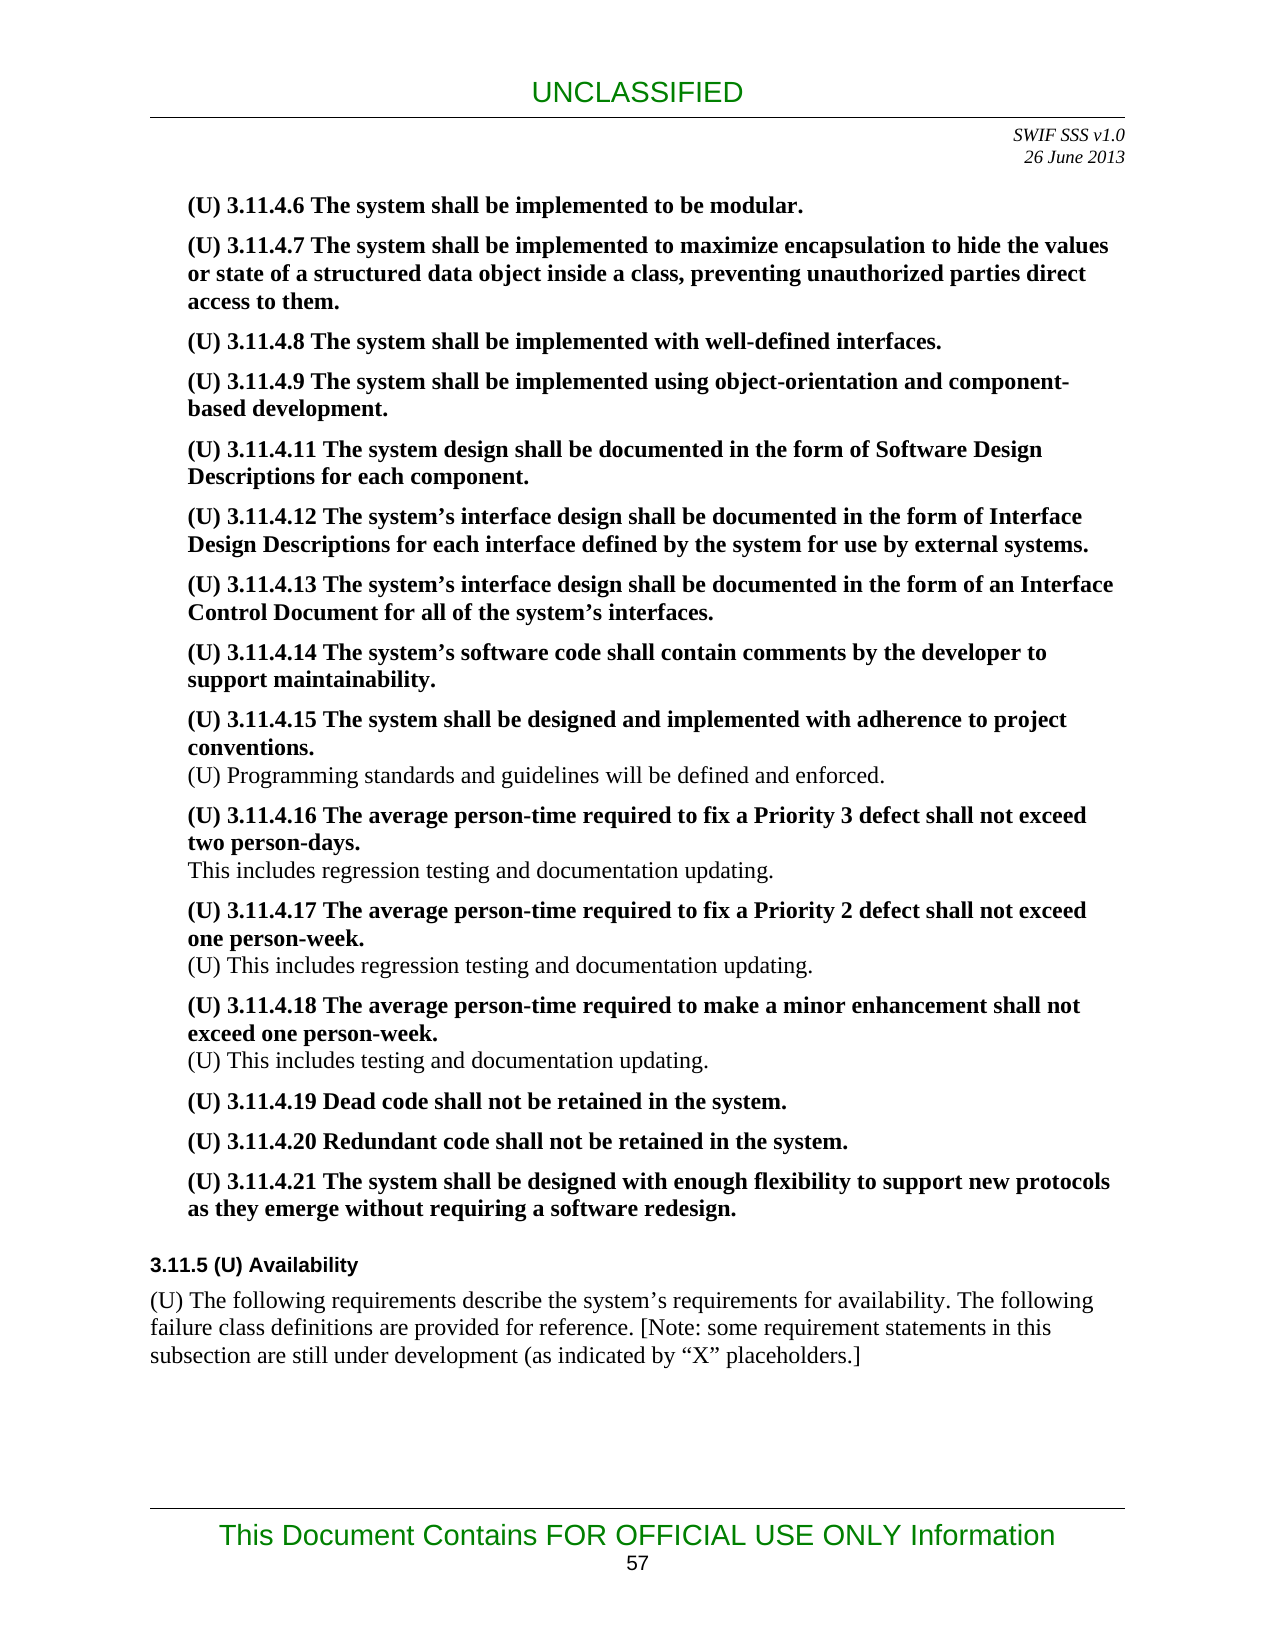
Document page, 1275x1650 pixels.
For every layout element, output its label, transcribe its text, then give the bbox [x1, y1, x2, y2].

text (U) The following requirements describe the system’s requirements for availability. The following failure class definitions are provided for reference. [Note: some requirement statements in this subsection are still under development (as indicated by “X” placeholders.] [150, 1286, 1125, 1368]
text (U) 3.11.4.19 Dead code shall not be retained in the system. [187, 1087, 1125, 1114]
text (U) 3.11.4.21 The system shall be designed with enough flexibility to support new protocols as they emerge without requiring a software redesign. [187, 1167, 1125, 1222]
text (U) 3.11.4.20 Redundant code shall not be retained in the system. [187, 1127, 1125, 1154]
text (U) 3.11.4.15 The system shall be designed and implemented with adherence to project conventions. [187, 705, 1125, 761]
text (U) 3.11.4.14 The system’s software code shall contain comments by the developer to support maintainability. [187, 638, 1125, 693]
text (U) 3.11.4.11 The system design shall be documented in the form of Software Design Descriptions for each component. [187, 434, 1125, 490]
text (U) 3.11.4.17 The average person-time required to fix a Priority 2 defect shall not exceed one person-week. [187, 896, 1125, 951]
text (U) 3.11.4.6 The system shall be implemented to be modular. [187, 191, 1125, 219]
text (U) 3.11.4.12 The system’s interface design shall be documented in the form of Interface Design Descriptions for each interface defined by the system for use by external systems. [187, 502, 1125, 557]
list This includes regression testing and documentation updating. [187, 856, 1125, 883]
text (U) This includes testing and documentation updating. [187, 1047, 1125, 1074]
subtitle (U) Availability [150, 1253, 1125, 1277]
text (U) 3.11.4.9 The system shall be implemented using object-orientation and component-based development. [187, 367, 1125, 422]
text (U) 3.11.4.16 The average person-time required to fix a Priority 3 defect shall not exceed two person-days. [187, 801, 1125, 856]
text (U) 3.11.4.13 The system’s interface design shall be documented in the form of an Interface Control Document for all of the system’s interfaces. [187, 570, 1125, 625]
text (U) This includes regression testing and documentation updating. [187, 951, 1125, 979]
list (U) Programming standards and guidelines will be defined and enforced. [187, 761, 1125, 788]
text (U) 3.11.4.18 The average person-time required to make a minor enhancement shall not exceed one person-week. [187, 991, 1125, 1047]
text (U) 3.11.4.8 The system shall be implemented with well-defined interfaces. [187, 327, 1125, 354]
text (U) 3.11.4.7 The system shall be implemented to maximize encapsulation to hide the values or state of a structured data object inside a class, preventing unauthorized parties direct access to them. [187, 231, 1125, 314]
